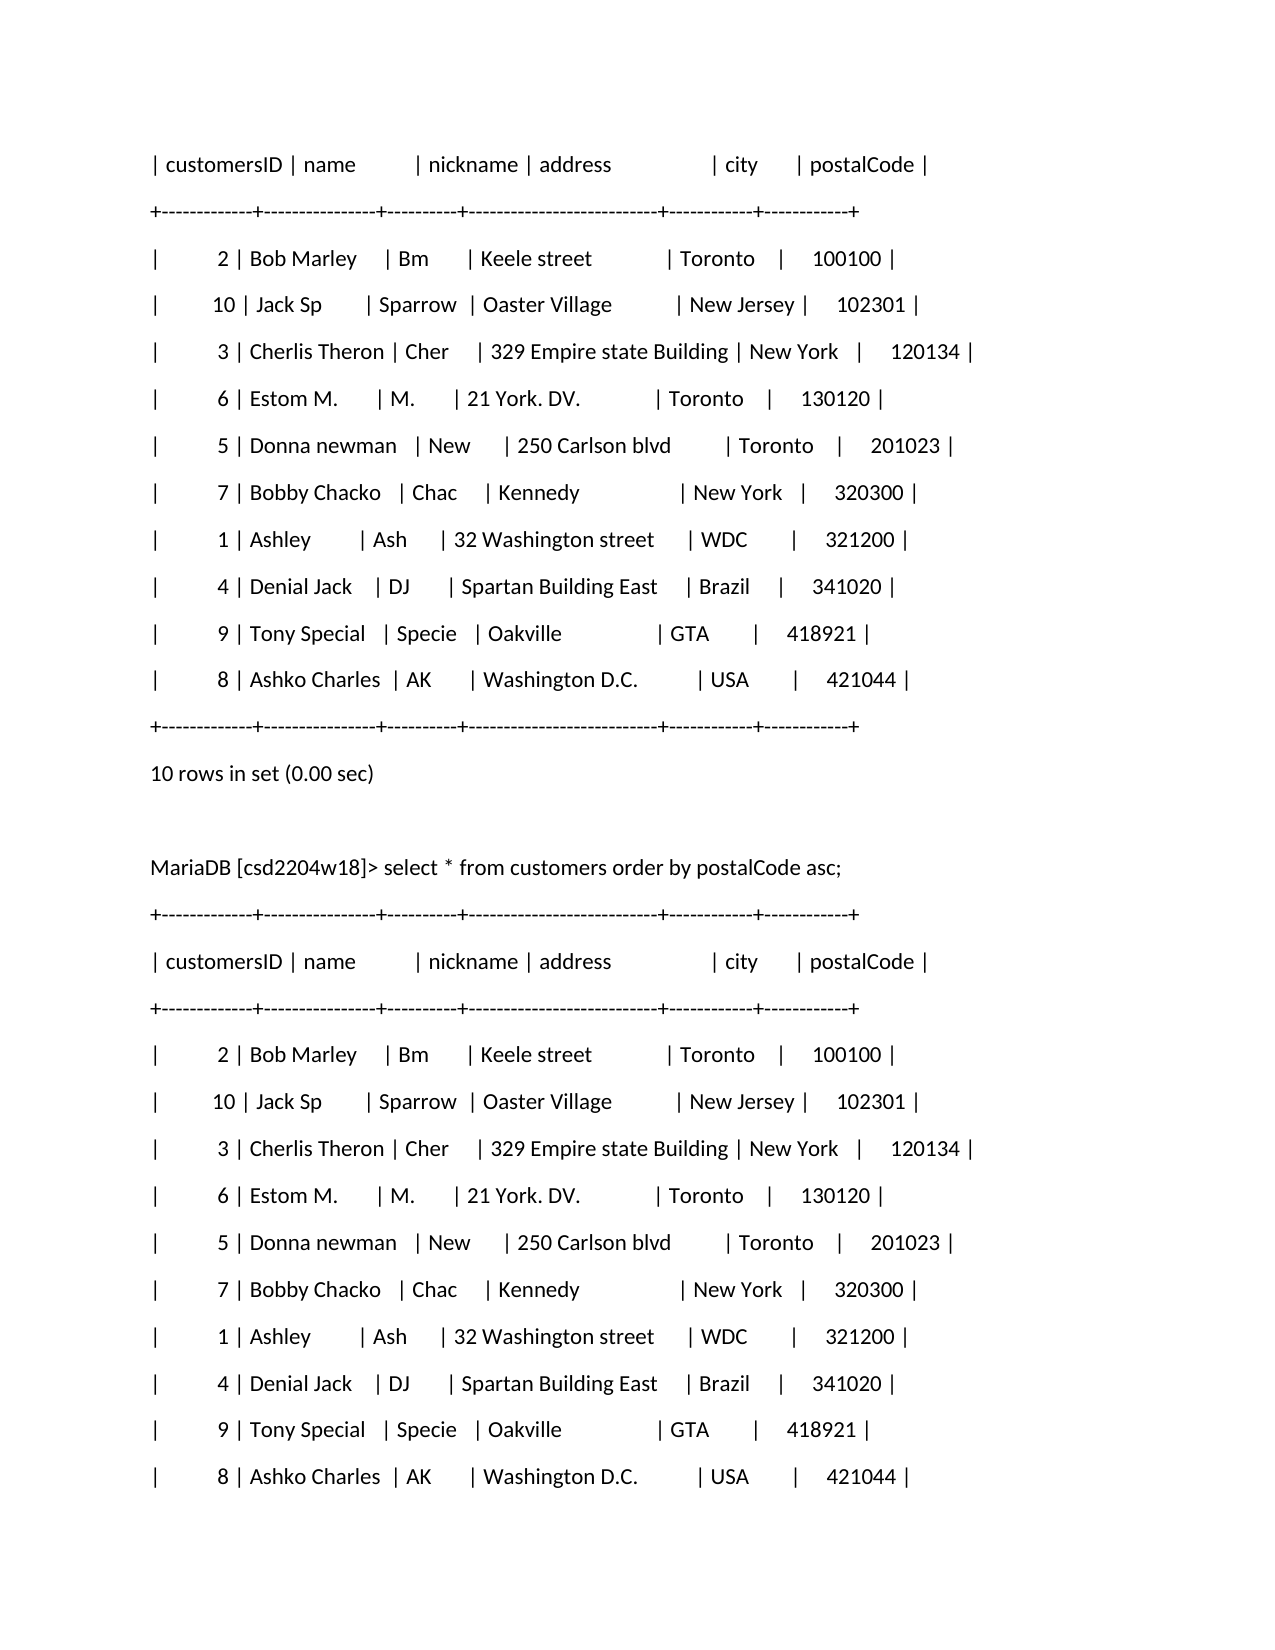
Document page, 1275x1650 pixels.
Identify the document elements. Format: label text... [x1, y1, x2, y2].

text | 3 | Cherlis Theron | Cher | 329 Empire state Building | New York | 120134 | [150, 1134, 1125, 1162]
text +-------------+----------------+----------+---------------------------+------------+------------+ [150, 712, 1125, 741]
text | 10 | Jack Sp | Sparrow | Oaster Village | New Jersey | 102301 | [150, 1087, 1125, 1116]
text | 9 | Tony Special | Specie | Oakville | GTA | 418921 | [150, 619, 1125, 647]
text | 10 | Jack Sp | Sparrow | Oaster Village | New Jersey | 102301 | [150, 291, 1125, 319]
text 10 rows in set (0.00 sec) [150, 759, 1125, 787]
text | 1 | Ashley | Ash | 32 Washington street | WDC | 321200 | [150, 525, 1125, 553]
text | 6 | Estom M. | M. | 21 York. DV. | Toronto | 130120 | [150, 384, 1125, 412]
text | customersID | name | nickname | address | city | postalCode | [150, 150, 1125, 178]
text | 3 | Cherlis Theron | Cher | 329 Empire state Building | New York | 120134 | [150, 337, 1125, 366]
text | 8 | Ashko Charles | AK | Washington D.C. | USA | 421044 | [150, 666, 1125, 694]
text | 7 | Bobby Chacko | Chac | Kennedy | New York | 320300 | [150, 478, 1125, 506]
text | 6 | Estom M. | M. | 21 York. DV. | Toronto | 130120 | [150, 1181, 1125, 1209]
text +-------------+----------------+----------+---------------------------+------------+------------+ [150, 994, 1125, 1022]
text | 2 | Bob Marley | Bm | Keele street | Toronto | 100100 | [150, 244, 1125, 272]
text | 4 | Denial Jack | DJ | Spartan Building East | Brazil | 341020 | [150, 572, 1125, 600]
text | 5 | Donna newman | New | 250 Carlson blvd | Toronto | 201023 | [150, 1228, 1125, 1256]
text | 5 | Donna newman | New | 250 Carlson blvd | Toronto | 201023 | [150, 431, 1125, 459]
text | 7 | Bobby Chacko | Chac | Kennedy | New York | 320300 | [150, 1275, 1125, 1303]
text | customersID | name | nickname | address | city | postalCode | [150, 947, 1125, 975]
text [150, 197, 1125, 225]
text | 2 | Bob Marley | Bm | Keele street | Toronto | 100100 | [150, 1041, 1125, 1069]
text | 9 | Tony Special | Specie | Oakville | GTA | 418921 | [150, 1416, 1125, 1444]
text | 1 | Ashley | Ash | 32 Washington street | WDC | 321200 | [150, 1322, 1125, 1350]
text | 8 | Ashko Charles | AK | Washington D.C. | USA | 421044 | [150, 1462, 1125, 1491]
text MariaDB [csd2204w18]> select * from customers order by postalCode asc; [150, 853, 1125, 881]
text | 4 | Denial Jack | DJ | Spartan Building East | Brazil | 341020 | [150, 1369, 1125, 1397]
text +-------------+----------------+----------+---------------------------+------------+------------+ [150, 900, 1125, 928]
